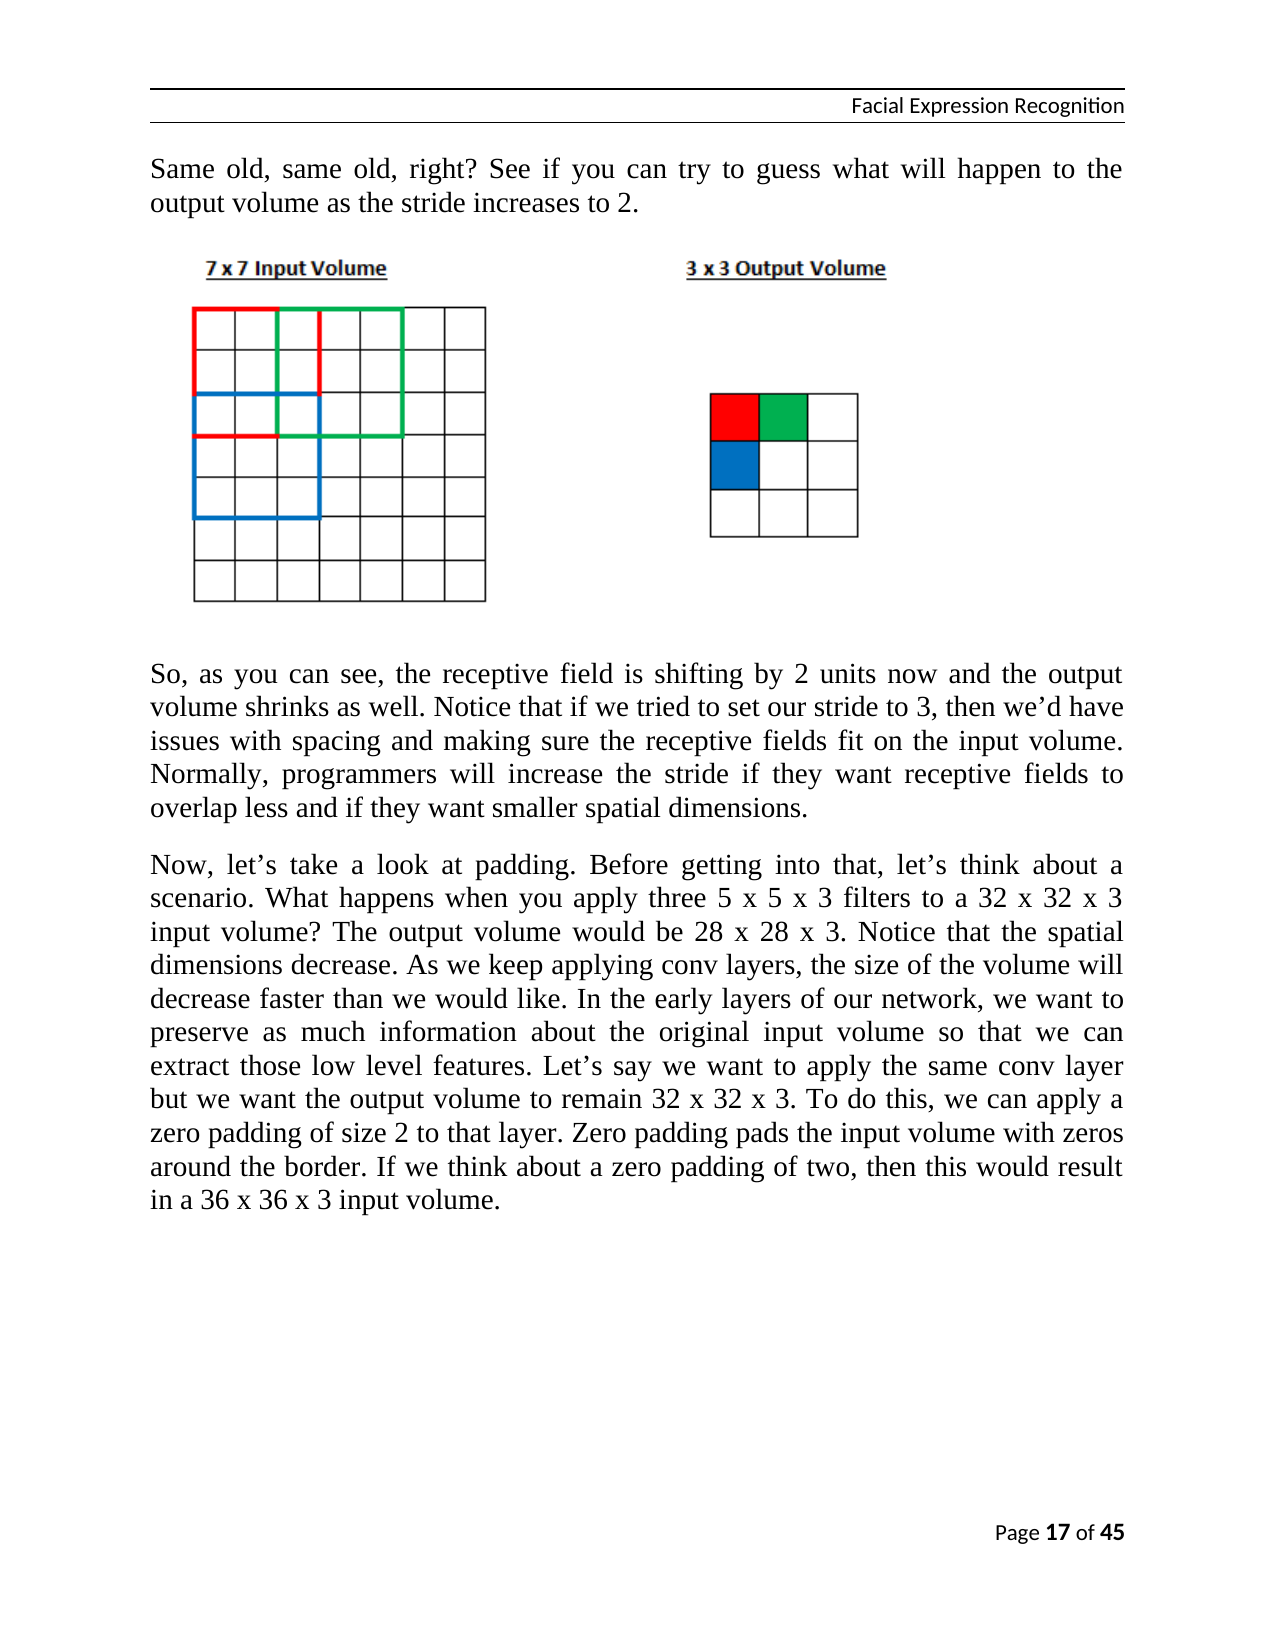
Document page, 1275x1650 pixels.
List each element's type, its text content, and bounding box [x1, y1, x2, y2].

text Now, let’s take a look at padding. Before getting into that, let’s think about a scenario. What happens when you apply three 5 x 5 x 3 filters to a 32 x 32 x 3 input volume? The output volume would be 28 x 28 x 3. Notice that the spatial dimensions decrease. As we keep applying conv layers, the size of the volume will decrease faster than we would like. In the early layers of our network, we want to preserve as much information about the original input volume so that we can extract those low level features. Let’s say we want to apply the same conv layer but we want the output volume to remain 32 x 32 x 3. To do this, we can apply a zero padding of size 2 to that layer. Zero padding pads the input volume with zeros around the border. If we think about a zero padding of two, then this would result in a 36 x 36 x 3 input volume. [150, 847, 1125, 1216]
picture [150, 241, 1130, 629]
text Same old, same old, right? See if you can try to guess what will happen to the output volume as the stride increases to 2. [150, 151, 1125, 218]
text So, as you can see, the receptive field is shifting by 2 units now and the output volume shrinks as well. Notice that if we tried to set our stride to 3, then we’d have issues with spacing and making sure the receptive fields fit on the input volume. Normally, programmers will increase the stride if they want receptive fields to overlap less and if they want smaller spatial dimensions. [150, 656, 1125, 823]
